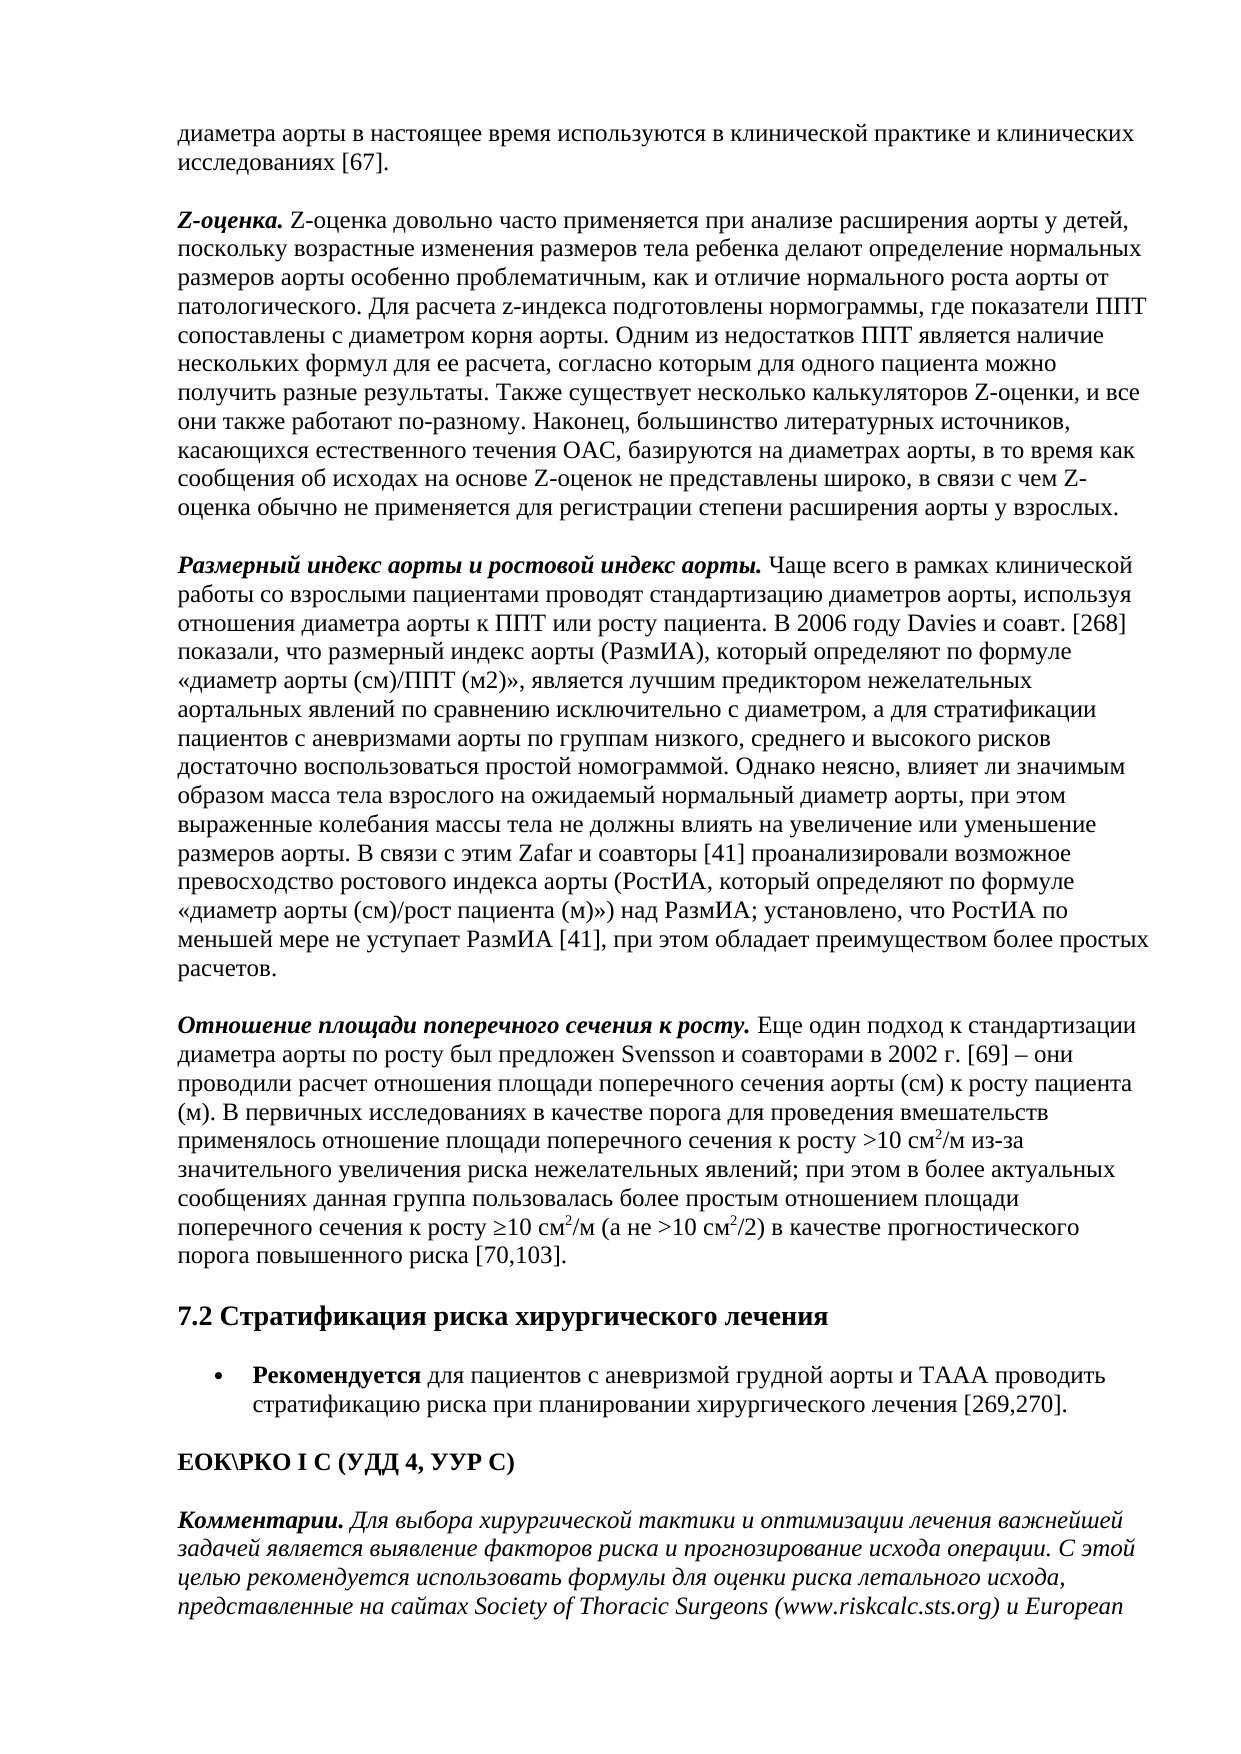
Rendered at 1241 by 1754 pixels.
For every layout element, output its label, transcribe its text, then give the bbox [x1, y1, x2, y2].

list Рекомендуется для пациентов с аневризмой грудной аорты и ТААА проводить стратификацию риска при планировании хирургического лечения [269,270]. [215, 1360, 1152, 1418]
text ЕОК\РКО I C (УДД 4, УУР С) [177, 1447, 1152, 1476]
text Размерный индекс аорты и ростовой индекс аорты. Чаще всего в рамках клинической работы со взрослыми пациентами проводят стандартизацию диаметров аорты, используя отношения диаметра аорты к ППТ или росту пациента. В 2006 году Davies и соавт. [268] показали, что размерный индекс аорты (РазмИА), который определяют по формуле «диаметр аорты (см)/ППТ (м2)», является лучшим предиктором нежелательных аортальных явлений по сравнению исключительно с диаметром, а для стратификации пациентов с аневризмами аорты по группам низкого, среднего и высокого рисков достаточно воспользоваться простой номограммой. Однако неясно, влияет ли значимым образом масса тела взрослого на ожидаемый нормальный диаметр аорты, при этом выраженные колебания массы тела не должны влиять на увеличение или уменьшение размеров аорты. В связи с этим Zafar и соавторы [41] проанализировали возможное превосходство ростового индекса аорты (РостИА, который определяют по формуле «диаметр аорты (см)/рост пациента (м)») над РазмИА; установлено, что РостИА по меньшей мере не уступает РазмИА [41], при этом обладает преимуществом более простых расчетов. [177, 550, 1152, 981]
text 7.2 Стратификация риска хирургического лечения [177, 1298, 1152, 1331]
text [177, 118, 1152, 176]
text Z-оценка. Z-оценка довольно часто применяется при анализе расширения аорты у детей, поскольку возрастные изменения размеров тела ребенка делают определение нормальных размеров аорты особенно проблематичным, как и отличие нормального роста аорты от патологического. Для расчета z-индекса подготовлены нормограммы, где показатели ППТ сопоставлены с диаметром корня аорты. Одним из недостатков ППТ является наличие нескольких формул для ее расчета, согласно которым для одного пациента можно получить разные результаты. Также существует несколько калькуляторов Z-оценки, и все они также работают по-разному. Наконец, большинство литературных источников, касающихся естественного течения ОАС, базируются на диаметрах аорты, в то время как сообщения об исходах на основе Z-оценок не представлены широко, в связи с чем Z-оценка обычно не применяется для регистрации степени расширения аорты у взрослых. [177, 205, 1152, 521]
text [177, 1505, 1152, 1620]
text Отношение площади поперечного сечения к росту. Еще один подход к стандартизации диаметра аорты по росту был предложен Svensson и соавторами в 2002 г. [69] – они проводили расчет отношения площади поперечного сечения аорты (см) к росту пациента (м). В первичных исследованиях в качестве порога для проведения вмешательств применялось отношение площади поперечного сечения к росту >10 см2/м из-за значительного увеличения риска нежелательных явлений; при этом в более актуальных сообщениях данная группа пользовалась более простым отношением площади поперечного сечения к росту ≥10 см2/м (а не >10 см2/2) в качестве прогностического порога повышенного риска [70,103]. [177, 1011, 1152, 1269]
